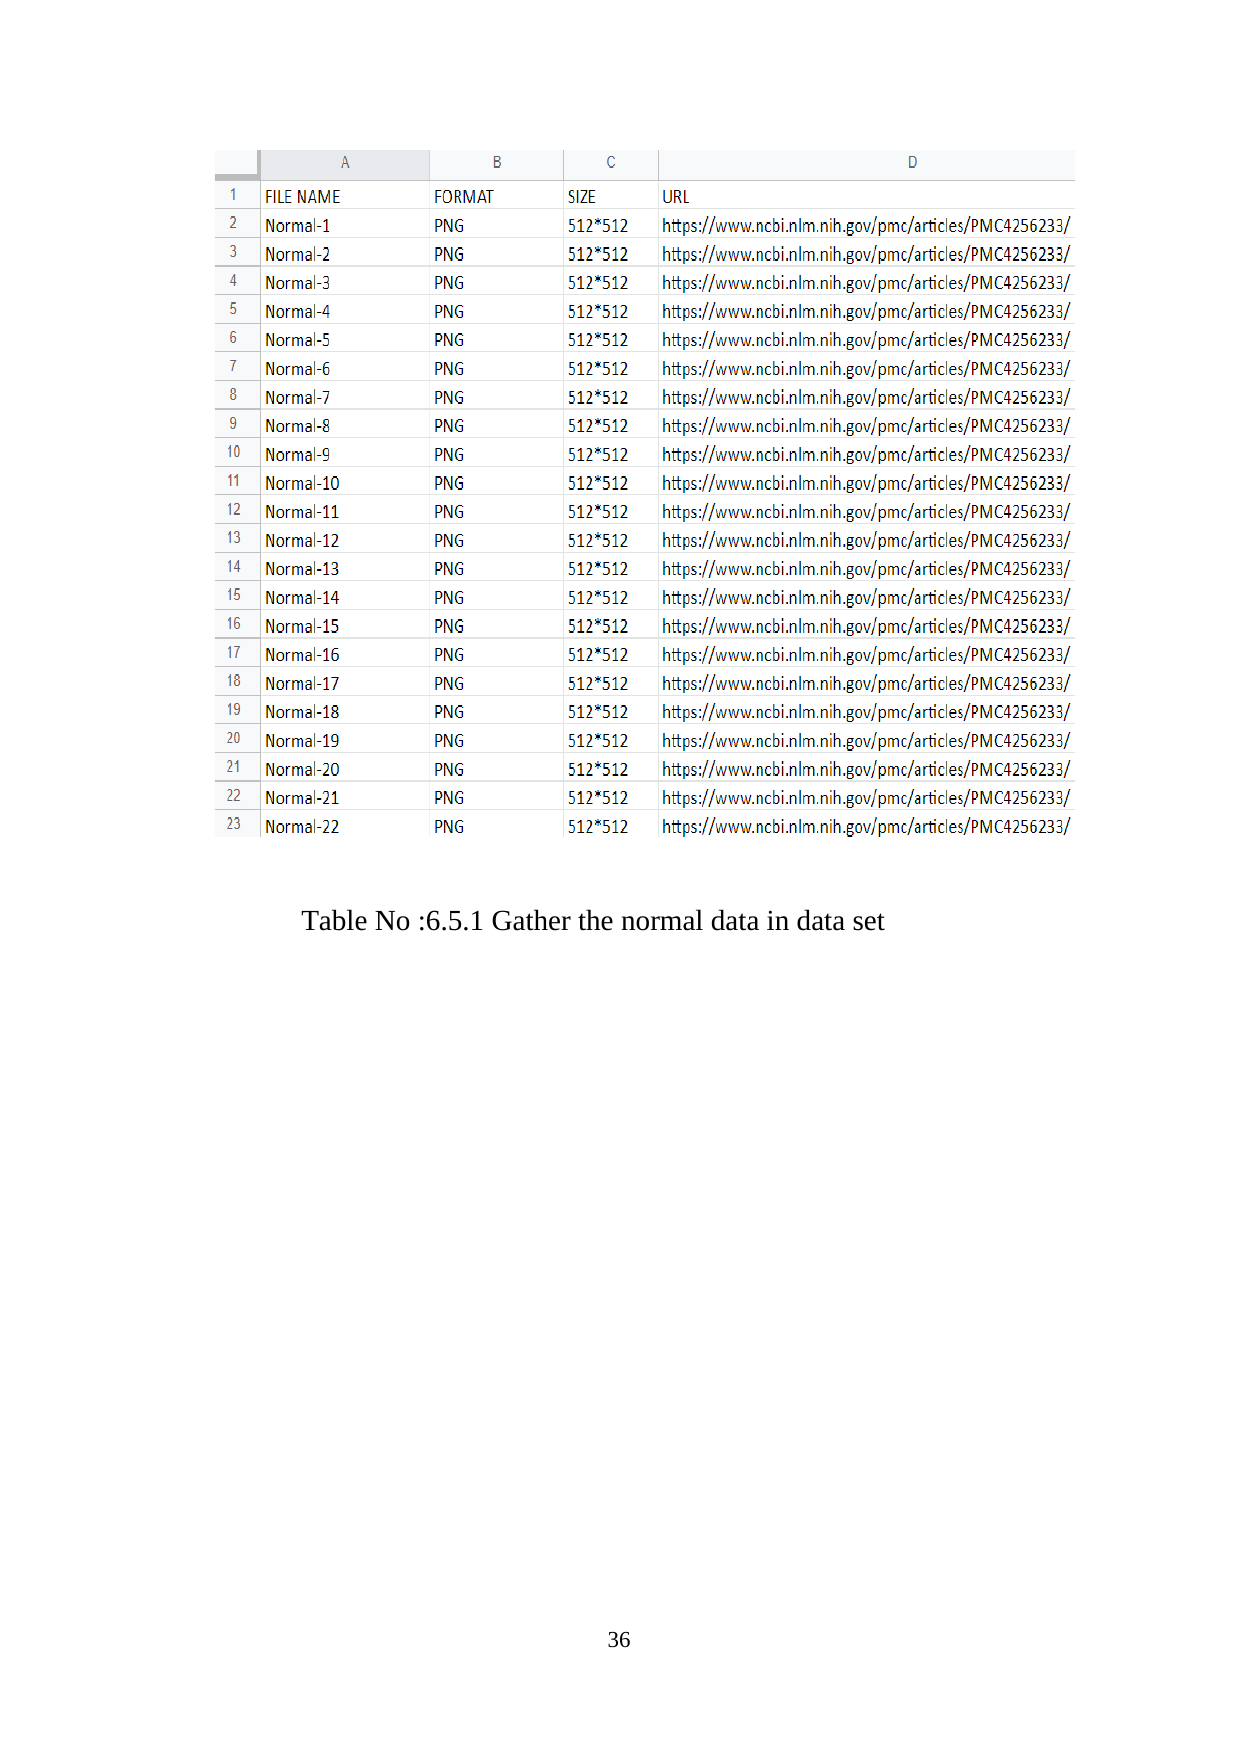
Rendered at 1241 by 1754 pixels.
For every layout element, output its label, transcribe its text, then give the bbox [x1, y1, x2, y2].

picture [214, 150, 1076, 837]
text Table No :6.5.1 Gather the normal data in data set [188, 903, 998, 937]
